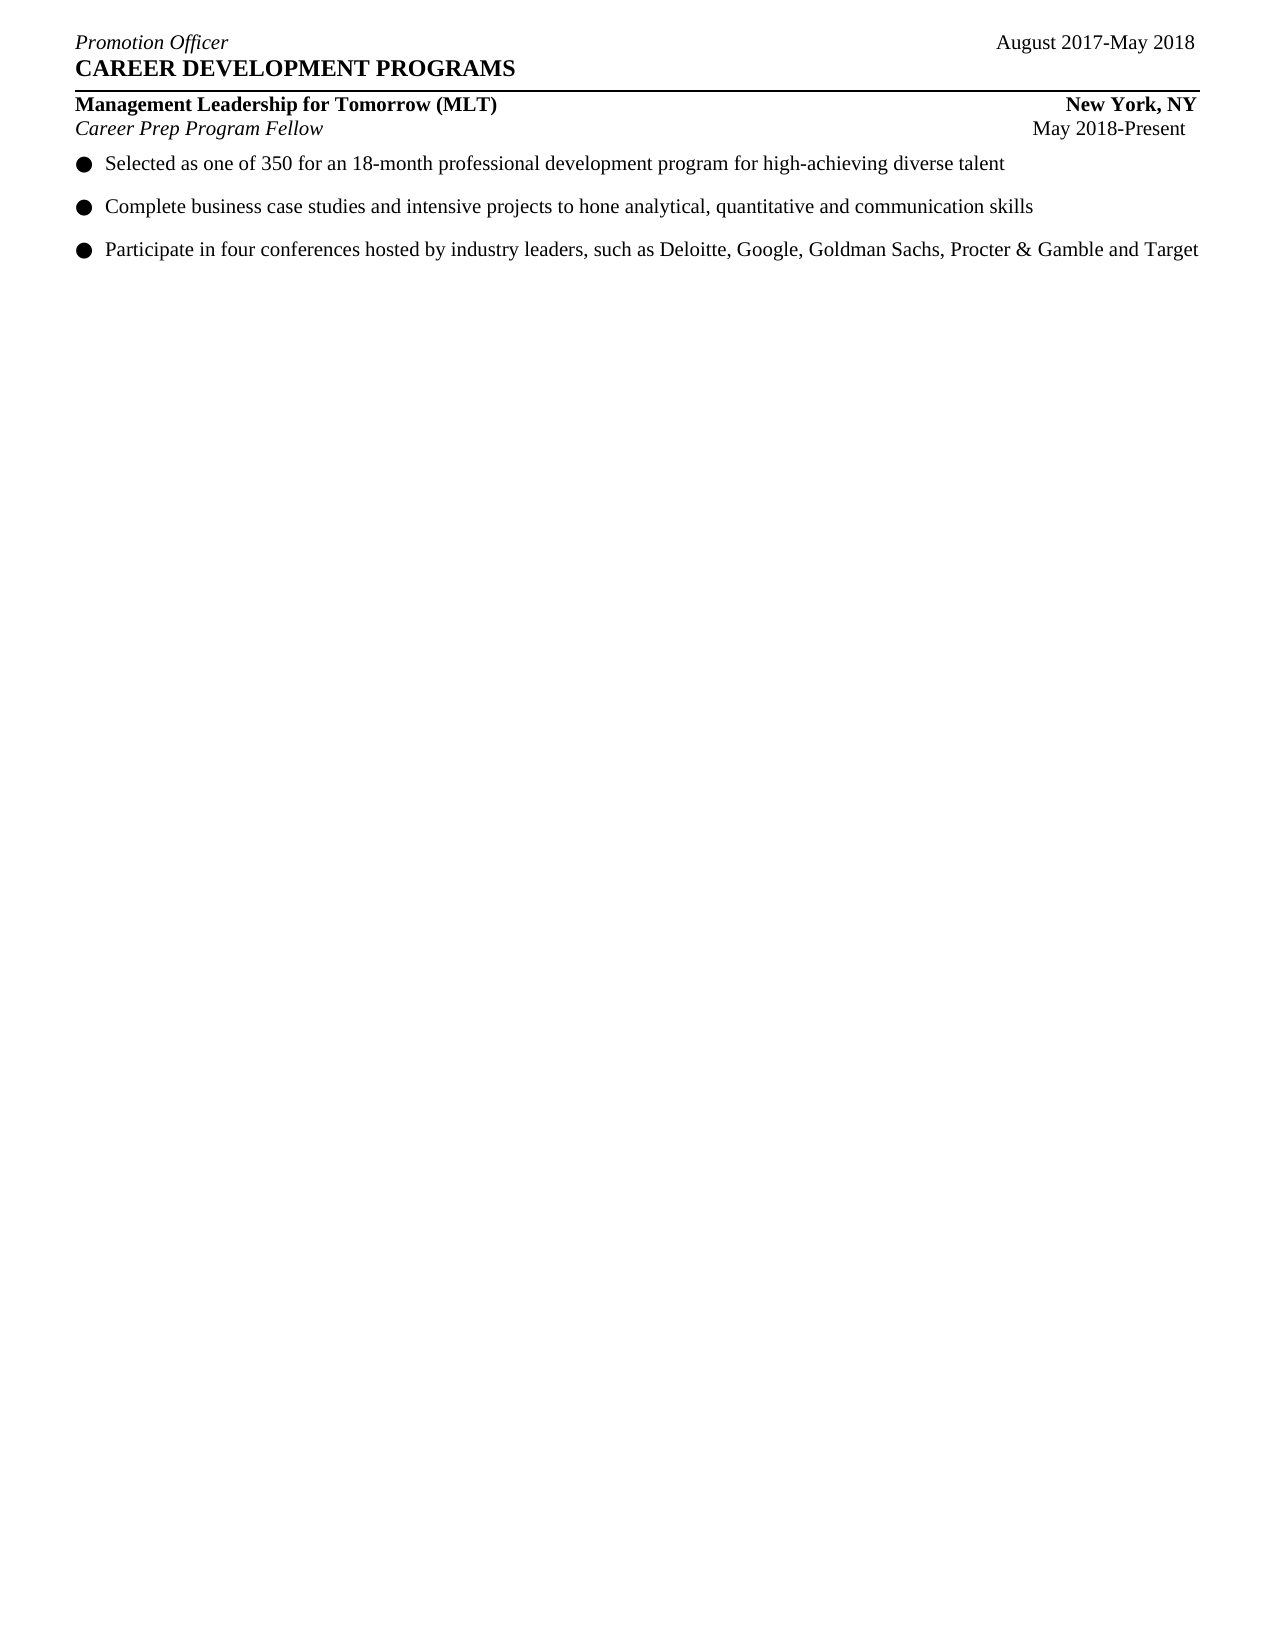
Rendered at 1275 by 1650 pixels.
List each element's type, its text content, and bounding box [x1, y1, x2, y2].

text Promotion Officer August 2017-May 2018 [75, 30, 1200, 54]
text Management Leadership for Tomorrow (MLT) New York, NY [75, 92, 1200, 116]
list Participate in four conferences hosted by industry leaders, such as Deloitte, Google, Goldman Sachs, Procter & Gamble and Target [75, 225, 1200, 268]
text Career Prep Program Fellow May 2018-Present [75, 116, 1200, 140]
list Selected as one of 350 for an 18-month professional development program for high-achieving diverse talent [75, 140, 1200, 182]
text CAREER DEVELOPMENT PROGRAMS [75, 54, 1200, 90]
list Complete business case studies and intensive projects to hone analytical, quantitative and communication skills [75, 182, 1200, 225]
